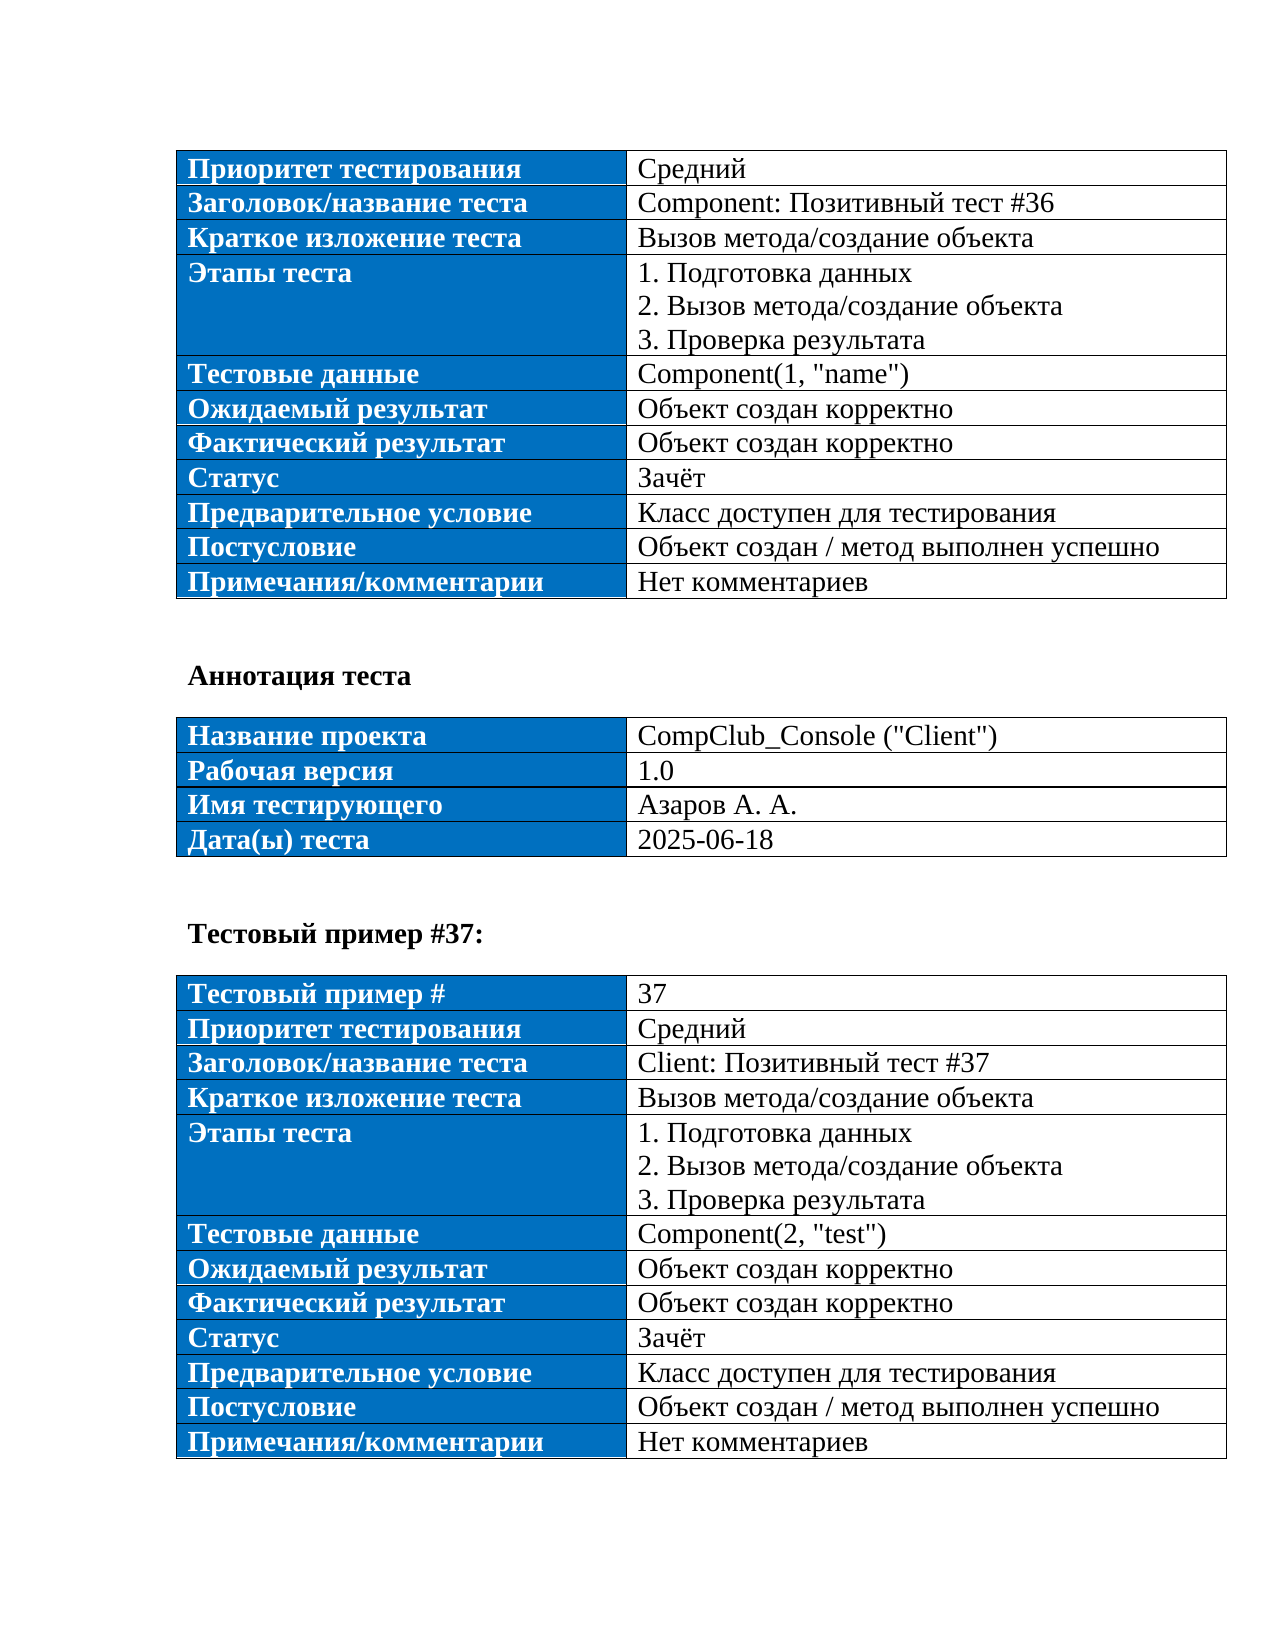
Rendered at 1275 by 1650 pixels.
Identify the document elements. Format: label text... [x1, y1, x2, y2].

table_cell Класс доступен для тестирования [627, 1355, 1226, 1388]
table_cell Нет комментариев [627, 564, 1226, 597]
text Аннотация теста [187, 658, 1087, 691]
table_cell Component(2, "test") [627, 1216, 1226, 1250]
table_cell Заголовок/название теста [177, 1046, 626, 1079]
table_cell Объект создан / метод выполнен успешно [627, 529, 1226, 563]
table_cell Имя тестирующего [177, 788, 626, 821]
table_cell Предварительное условие [177, 495, 626, 528]
table_cell Азаров А. А. [627, 788, 1226, 821]
table_cell Зачёт [627, 460, 1226, 494]
table_header Название проекта [177, 718, 626, 752]
table_cell Предварительное условие [177, 1355, 626, 1388]
table_cell Объект создан корректно [627, 1251, 1226, 1284]
table_cell Нет комментариев [627, 1424, 1226, 1457]
table_cell Статус [177, 460, 626, 494]
table_cell 1. Подготовка данных 2. Вызов метода/создание объекта 3. Проверка результата [627, 1115, 1226, 1215]
table_cell Объект создан корректно [627, 391, 1226, 424]
table_cell Приоритет тестирования [177, 151, 626, 184]
table_cell Объект создан корректно [627, 1286, 1226, 1319]
table_cell Постусловие [177, 1389, 626, 1423]
table_cell Средний [627, 151, 1226, 184]
table_cell Заголовок/название теста [177, 186, 626, 219]
table_cell Постусловие [177, 529, 626, 563]
table_cell Фактический результат [177, 426, 626, 459]
table_cell Вызов метода/создание объекта [627, 220, 1226, 254]
table_cell Краткое изложение теста [177, 220, 626, 254]
table_cell Объект создан / метод выполнен успешно [627, 1389, 1226, 1423]
table_cell Component(1, "name") [627, 356, 1226, 390]
table_cell Примечания/комментарии [177, 1424, 626, 1457]
table_cell Класс доступен для тестирования [627, 495, 1226, 528]
table_header Тестовый пример # [177, 976, 626, 1010]
table_cell Этапы теста [177, 255, 626, 355]
table_cell Рабочая версия [177, 753, 626, 786]
table_cell Дата(ы) теста [177, 822, 626, 856]
table_header 37 [627, 976, 1226, 1010]
table_cell Краткое изложение теста [177, 1080, 626, 1114]
table_cell Client: Позитивный тест #37 [627, 1046, 1226, 1079]
table_cell Средний [627, 1011, 1226, 1044]
table_cell 1.0 [627, 753, 1226, 786]
table_cell Тестовые данные [177, 356, 626, 390]
table_cell Приоритет тестирования [177, 1011, 626, 1044]
table_cell Примечания/комментарии [177, 564, 626, 597]
table_cell Ожидаемый результат [177, 1251, 626, 1284]
table_cell Ожидаемый результат [177, 391, 626, 424]
table_cell Объект создан корректно [627, 426, 1226, 459]
table_header CompClub_Console ("Client") [627, 718, 1226, 752]
table_cell Вызов метода/создание объекта [627, 1080, 1226, 1114]
text Тестовый пример #37: [187, 916, 1087, 949]
table_cell 2025-06-18 [627, 822, 1226, 856]
table_cell Тестовые данные [177, 1216, 626, 1250]
table_cell Component: Позитивный тест #36 [627, 186, 1226, 219]
table_cell Фактический результат [177, 1286, 626, 1319]
table_cell Этапы теста [177, 1115, 626, 1215]
table_cell Зачёт [627, 1320, 1226, 1354]
table_cell 1. Подготовка данных 2. Вызов метода/создание объекта 3. Проверка результата [627, 255, 1226, 355]
table_cell Статус [177, 1320, 626, 1354]
